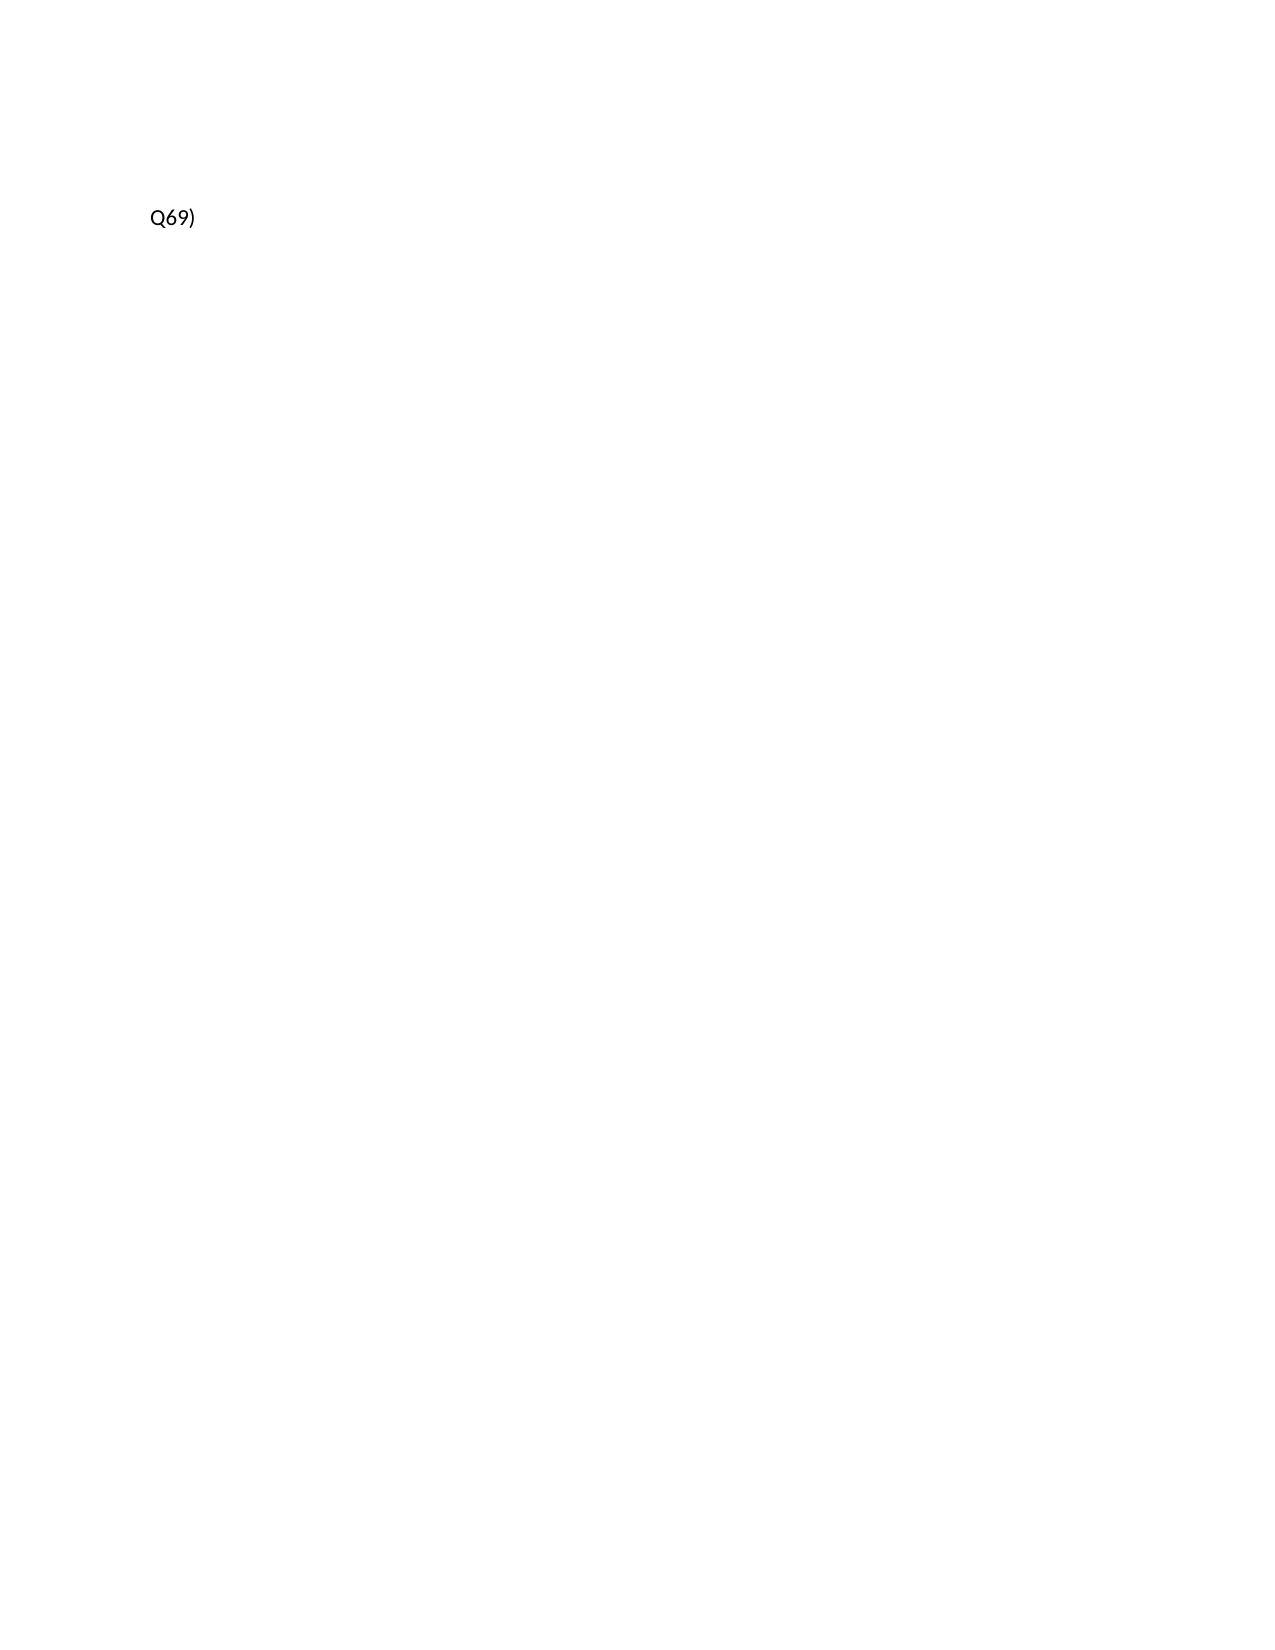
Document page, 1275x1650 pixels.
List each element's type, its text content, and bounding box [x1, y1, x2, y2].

text Q69) [150, 203, 1125, 231]
